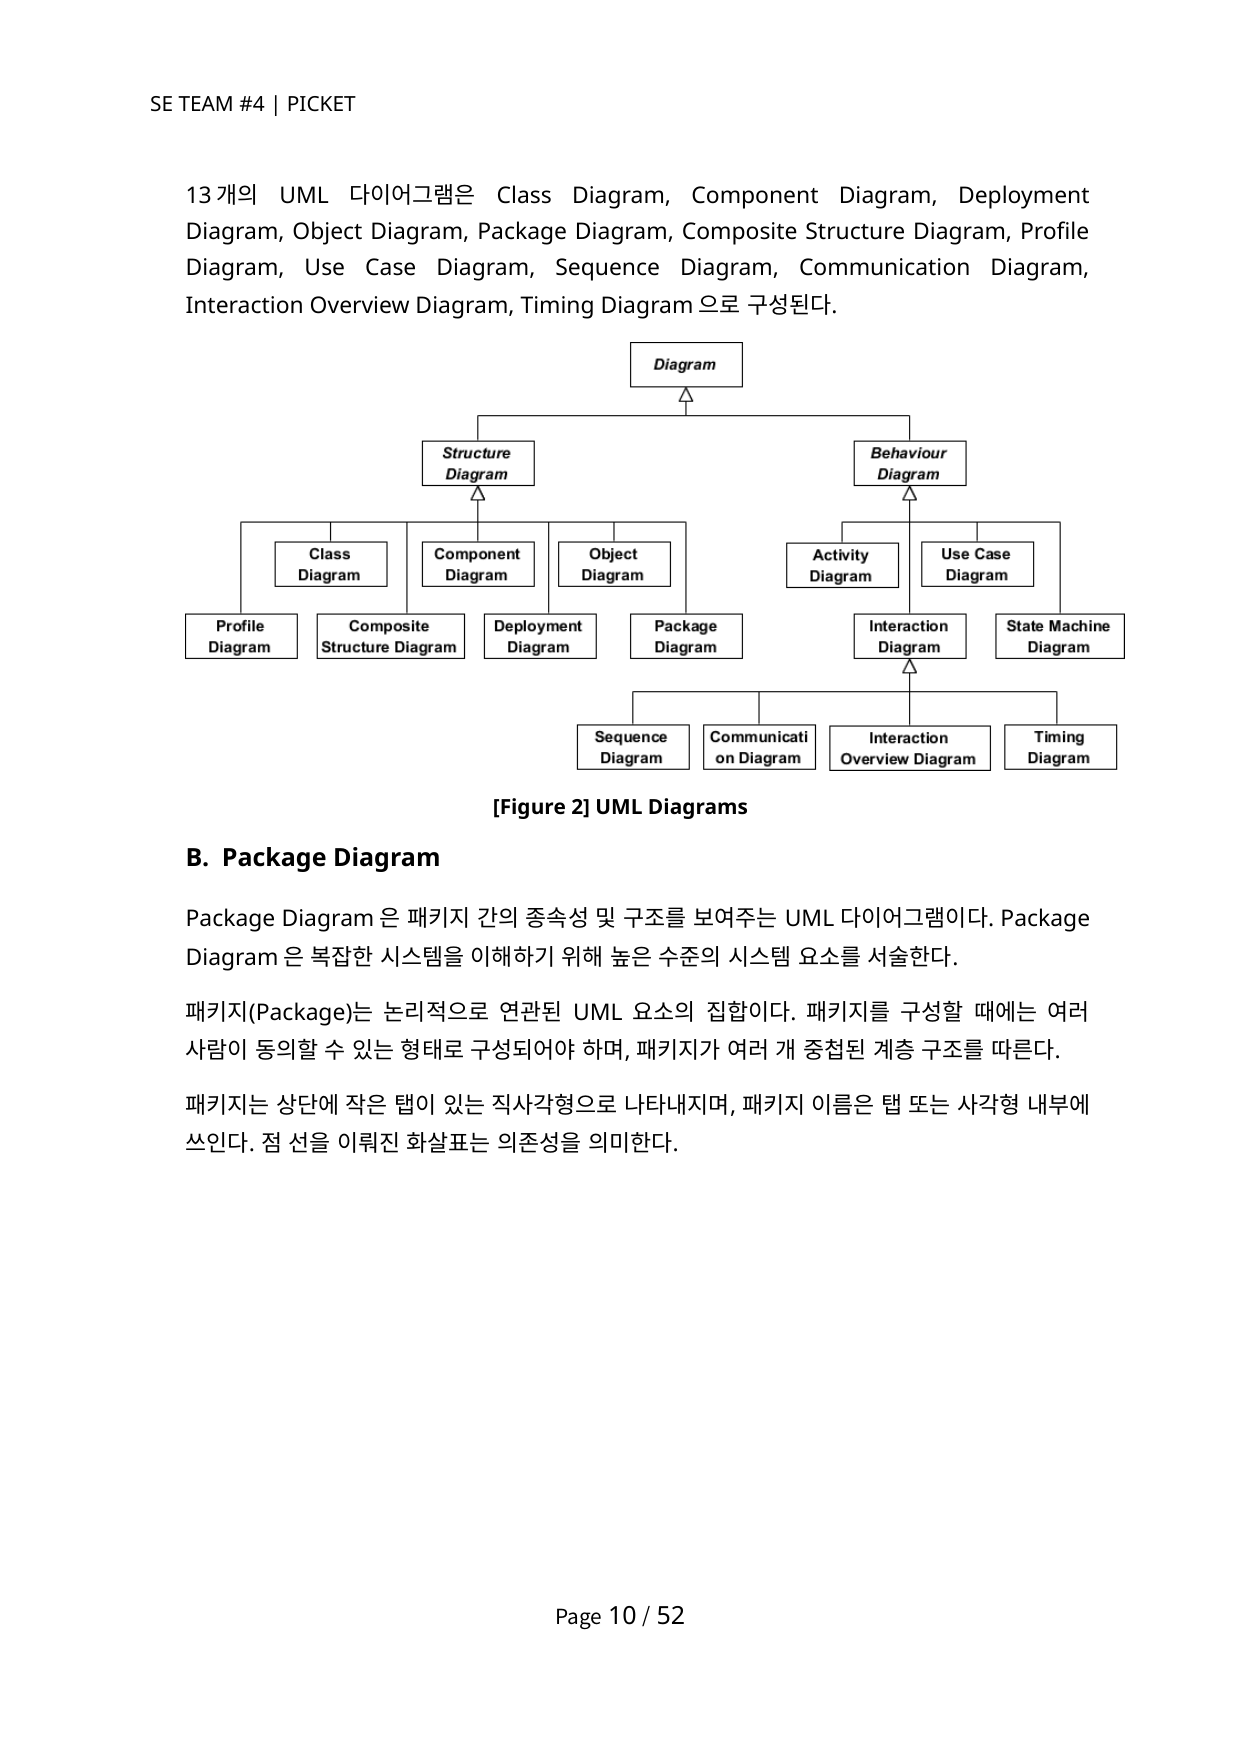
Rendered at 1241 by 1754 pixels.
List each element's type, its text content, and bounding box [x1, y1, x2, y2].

list Package Diagram [185, 839, 1090, 873]
text 패키지(Package)는 논리적으로 연관된 UML 요소의 집합이다. 패키지를 구성할 때에는 여러 사람이 동의할 수 있는 형태로 구성되어야 하며, 패키지가 여러 개 중첩된 계층 구조를 따른다. [185, 993, 1090, 1065]
text 패키지는 상단에 작은 탭이 있는 직사각형으로 나타내지며, 패키지 이름은 탭 또는 사각형 내부에 쓰인다. 점 선을 이뤄진 화살표는 의존성을 의미한다. [185, 1087, 1090, 1158]
text Package Diagram은 패키지 간의 종속성 및 구조를 보여주는 UML 다이어그램이다. Package Diagram은 복잡한 시스템을 이해하기 위해 높은 수준의 시스템 요소를 서술한다. [185, 900, 1090, 972]
picture [185, 342, 1125, 771]
text [Figure 2] UML Diagrams [150, 792, 1090, 820]
text 13개의 UML 다이어그램은 Class Diagram, Component Diagram, Deployment Diagram, Object Diagram, Package Diagram, Composite Structure Diagram, Profile Diagram, Use Case Diagram, Sequence Diagram, Communication Diagram, Interaction Overview Diagram, Timing Diagram으로 구성된다. [185, 177, 1090, 321]
